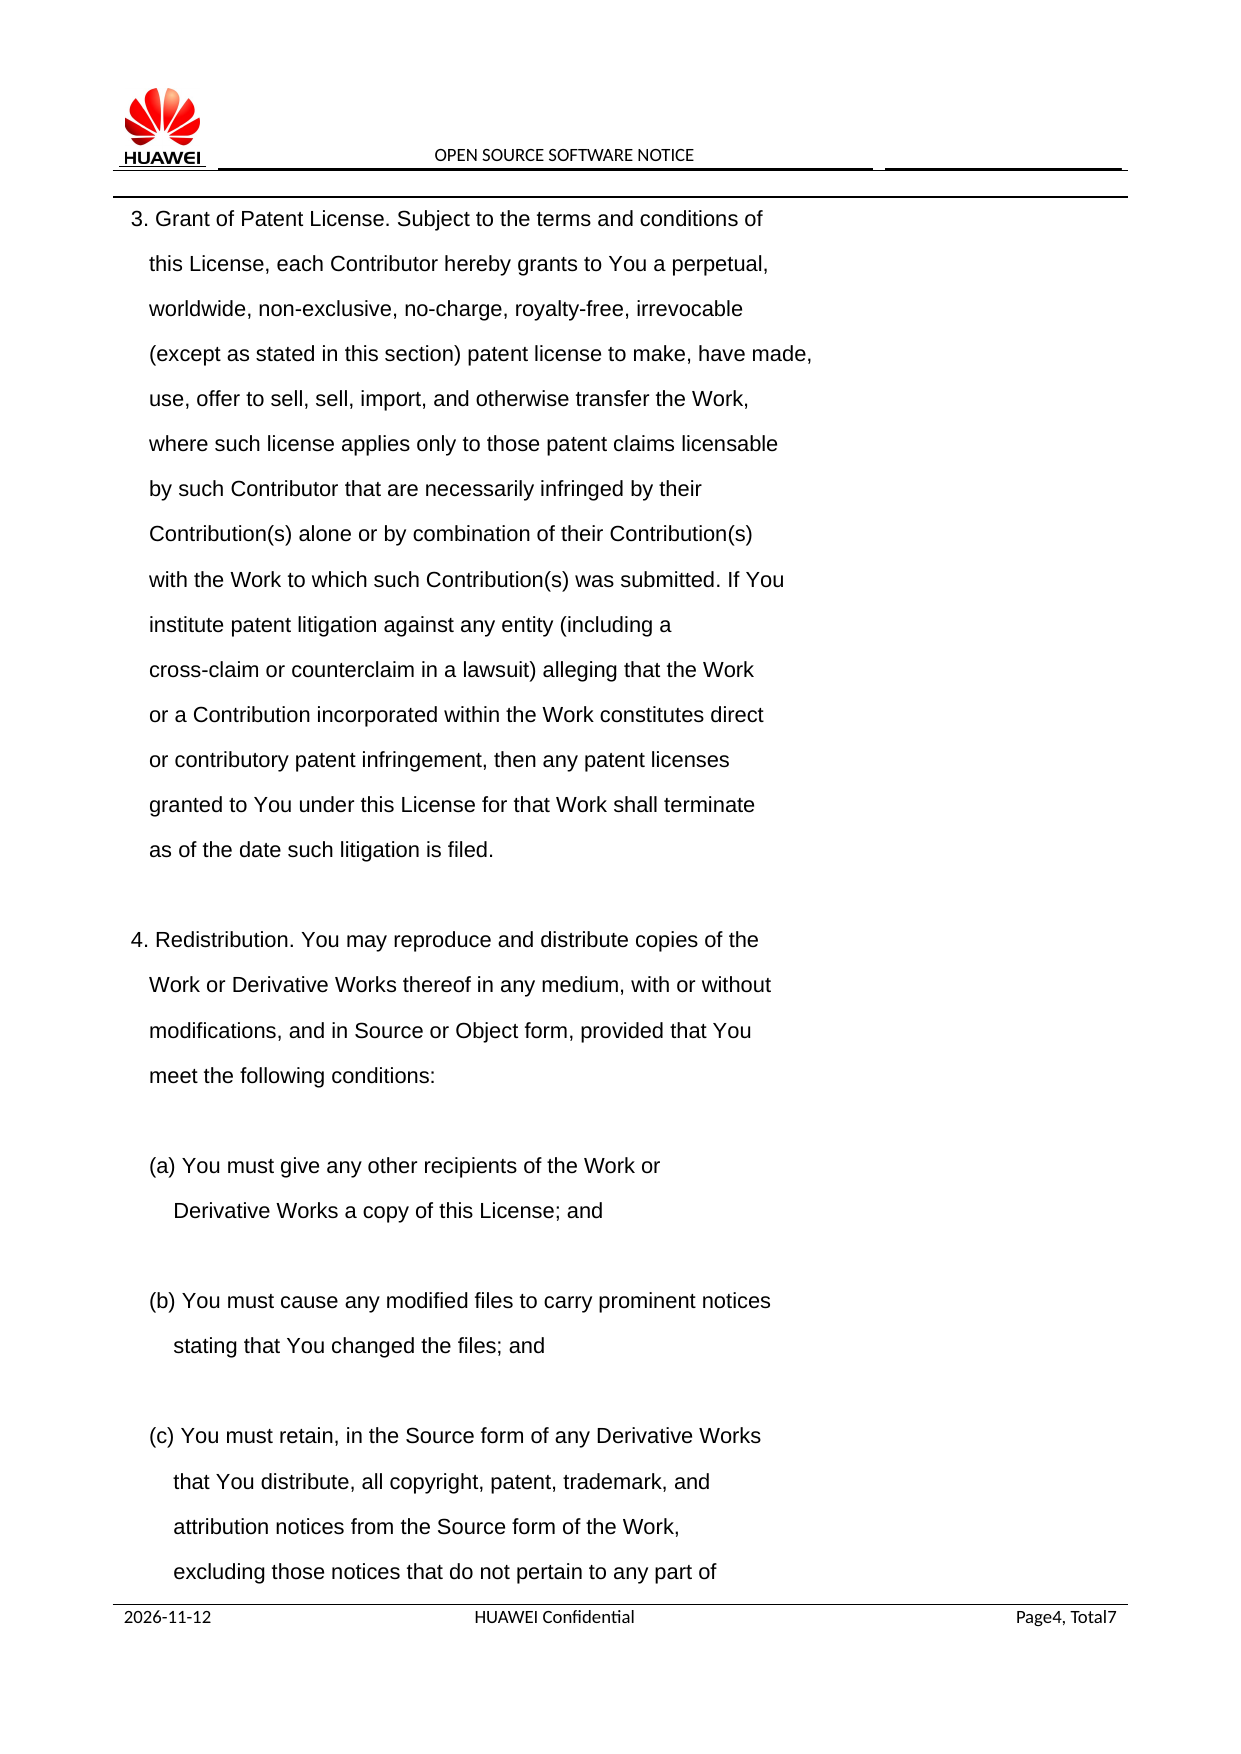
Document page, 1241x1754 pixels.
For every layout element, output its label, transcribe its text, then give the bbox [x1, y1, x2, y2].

text attribution notices from the Source form of the Work, [112, 1510, 1128, 1542]
text Derivative Works a copy of this License; and [112, 1194, 1128, 1227]
text institute patent litigation against any entity (including a [112, 608, 1128, 640]
text worldwide, non-exclusive, no-charge, royalty-free, irrevocable [112, 292, 1128, 325]
text as of the date such litigation is filed. [112, 833, 1128, 866]
text excluding those notices that do not pertain to any part of [112, 1555, 1128, 1588]
text Work or Derivative Works thereof in any medium, with or without [112, 969, 1128, 1001]
text or contributory patent infringement, then any patent licenses [112, 743, 1128, 776]
text where such license applies only to those patent claims licensable [112, 427, 1128, 460]
text that You distribute, all copyright, patent, trademark, and [112, 1465, 1128, 1497]
picture [125, 88, 200, 164]
text meet the following conditions: [112, 1059, 1128, 1091]
text with the Work to which such Contribution(s) was submitted. If You [112, 563, 1128, 595]
text or a Contribution incorporated within the Work constitutes direct [112, 698, 1128, 731]
text granted to You under this License for that Work shall terminate [112, 788, 1128, 821]
text by such Contributor that are necessarily infringed by their [112, 473, 1128, 505]
text this License, each Contributor hereby grants to You a perpetual, [112, 247, 1128, 279]
text (b) You must cause any modified files to carry prominent notices [112, 1284, 1128, 1317]
text cross-claim or counterclaim in a lawsuit) alleging that the Work [112, 653, 1128, 686]
text use, offer to sell, sell, import, and otherwise transfer the Work, [112, 382, 1128, 415]
text (c) You must retain, in the Source form of any Derivative Works [112, 1420, 1128, 1452]
text 3. Grant of Patent License. Subject to the terms and conditions of [112, 202, 1128, 234]
text Contribution(s) alone or by combination of their Contribution(s) [112, 518, 1128, 550]
text modifications, and in Source or Object form, provided that You [112, 1014, 1128, 1046]
text (except as stated in this section) patent license to make, have made, [112, 337, 1128, 370]
text stating that You changed the files; and [112, 1329, 1128, 1362]
text (a) You must give any other recipients of the Work or [112, 1149, 1128, 1182]
text 4. Redistribution. You may reproduce and distribute copies of the [112, 924, 1128, 956]
